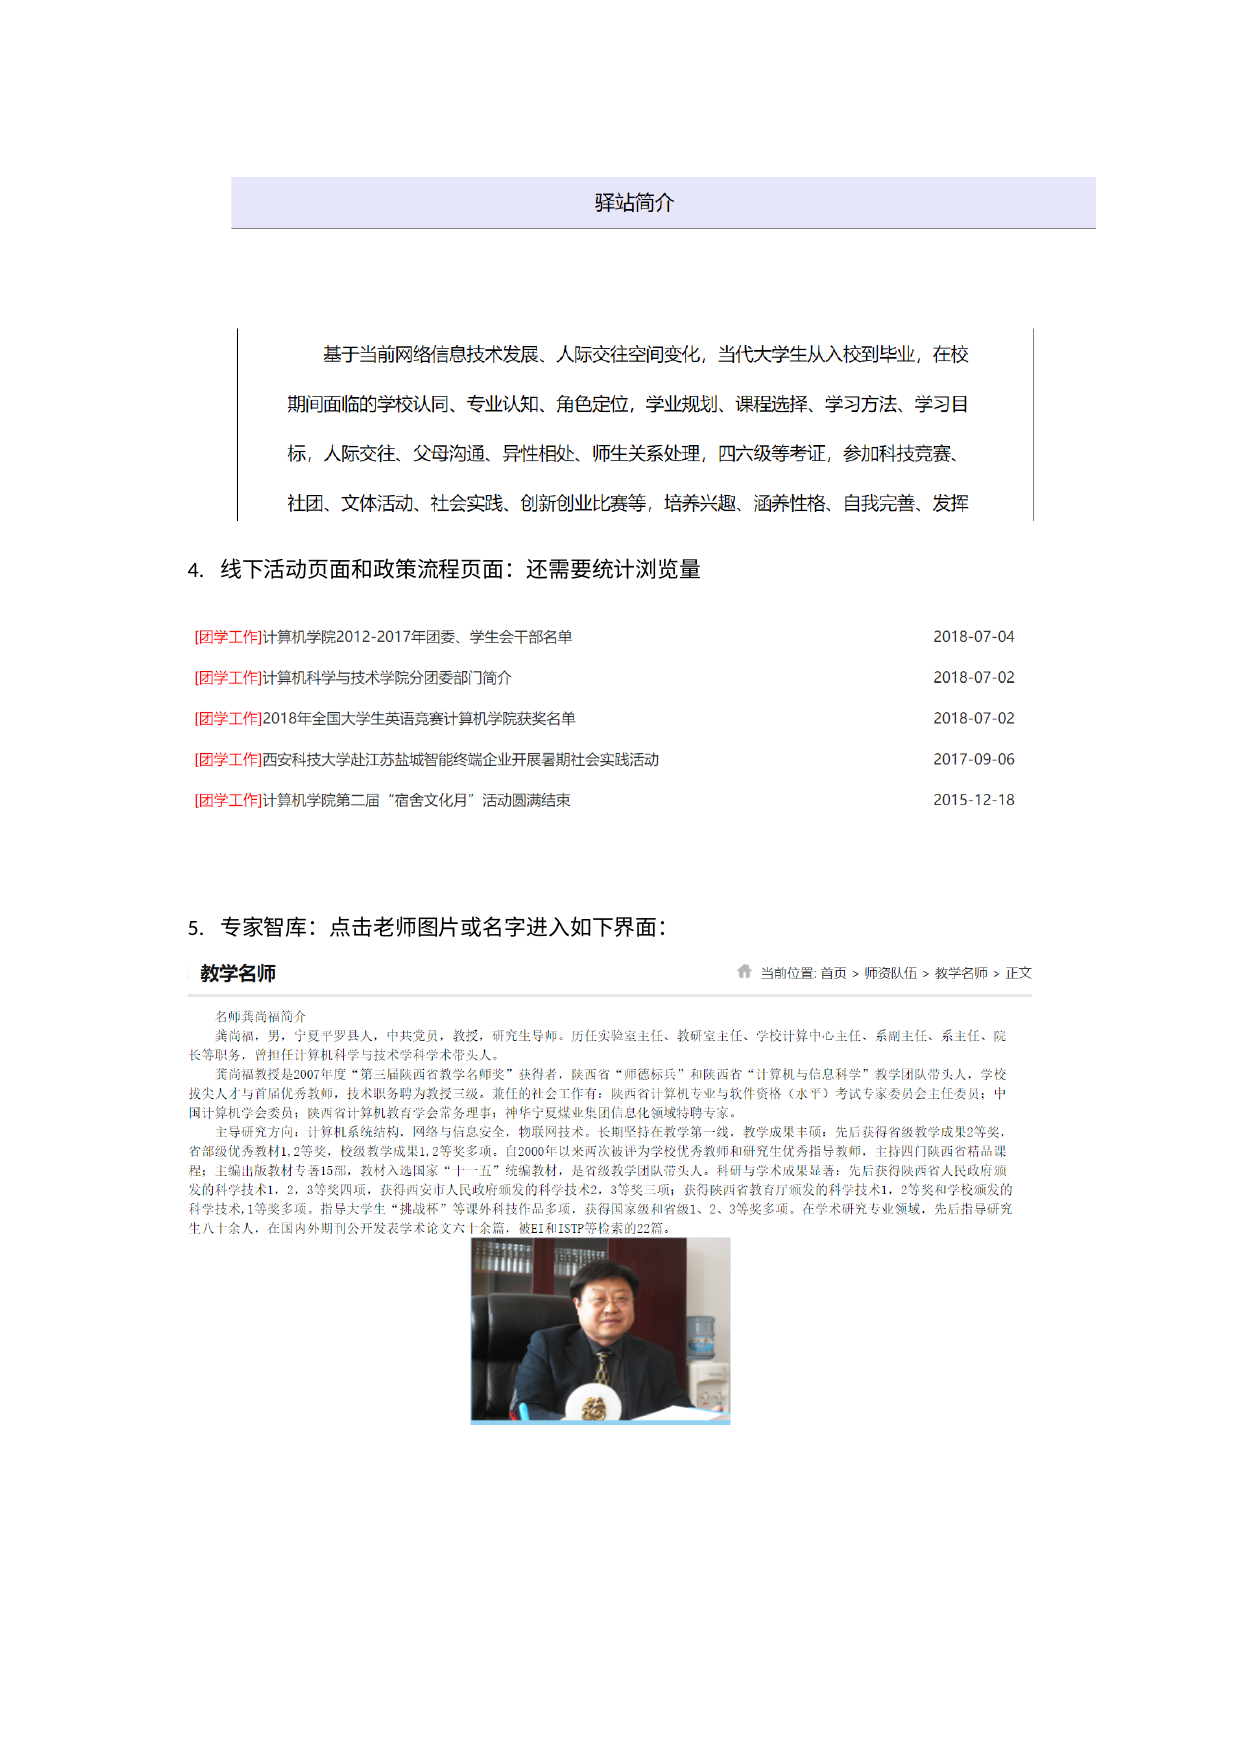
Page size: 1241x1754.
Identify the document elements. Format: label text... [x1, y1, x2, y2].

picture [187, 617, 1053, 815]
picture [187, 942, 1053, 1425]
list 线下活动页面和政策流程页面：还需要统计浏览量 [187, 552, 1053, 584]
list 专家智库：点击老师图片或名字进入如下界面： [187, 909, 1053, 942]
picture [231, 162, 1096, 521]
